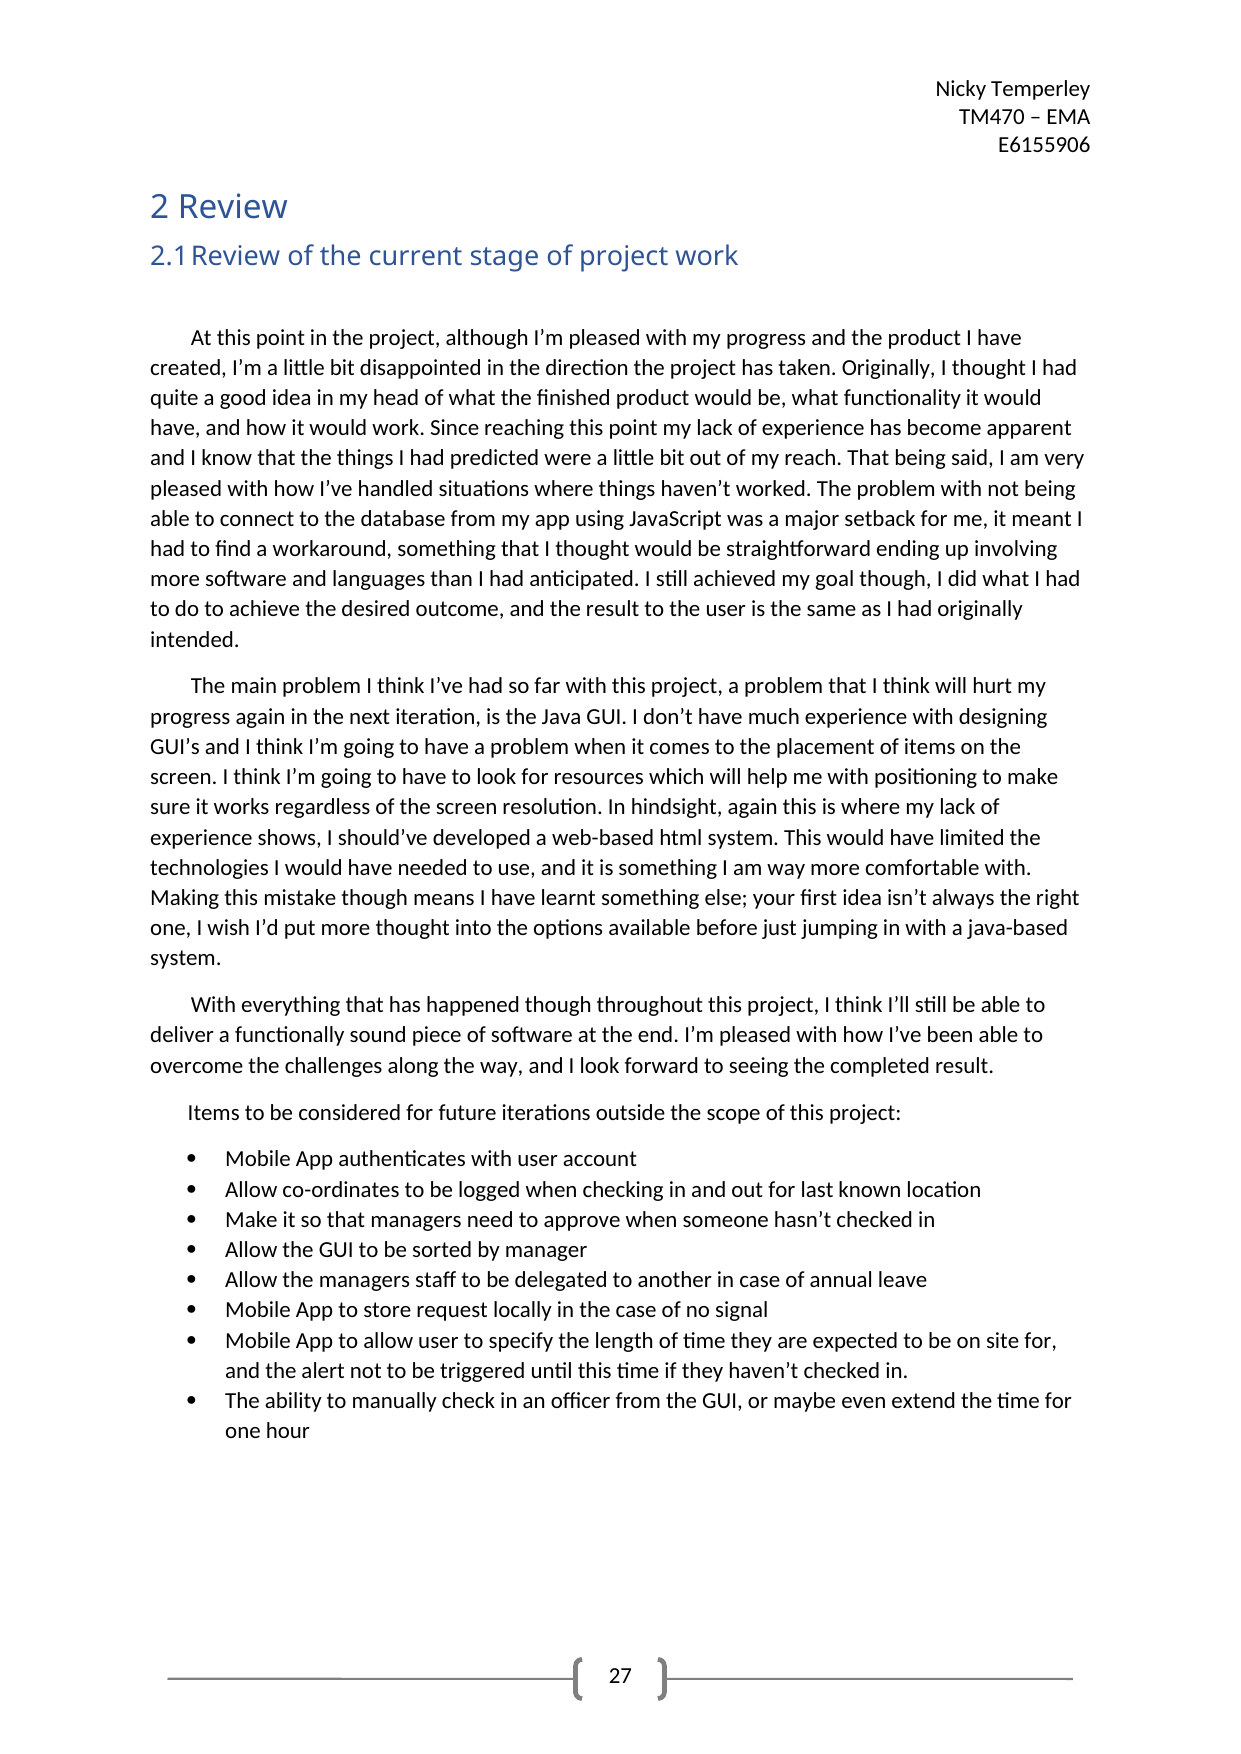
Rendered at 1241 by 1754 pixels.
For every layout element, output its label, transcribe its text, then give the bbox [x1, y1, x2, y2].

list Mobile App authenticates with user account [187, 1144, 1090, 1172]
subtitle 2 Review [150, 183, 1090, 228]
list Allow the GUI to be sorted by manager [187, 1235, 1090, 1263]
list Mobile App to store request locally in the case of no signal [187, 1296, 1090, 1323]
list The ability to manually check in an officer from the GUI, or maybe even extend the time for one hour [187, 1386, 1090, 1444]
subtitle Review of the current stage of project work [150, 236, 1090, 273]
text At this point in the project, although I’m pleased with my progress and the product I have created, I’m a little bit disappointed in the direction the project has taken. Originally, I thought I had quite a good idea in my head of what the finished product would be, what functionality it would have, and how it would work. Since reaching this point my lack of experience has become apparent and I know that the things I had predicted were a little bit out of my reach. That being said, I am very pleased with how I’ve handled situations where things haven’t worked. The problem with not being able to connect to the database from my app using JavaScript was a major setback for me, it meant I had to find a workaround, something that I thought would be straightforward ending up involving more software and languages than I had anticipated. I still achieved my goal though, I did what I had to do to achieve the desired outcome, and the result to the user is the same as I had originally intended. [150, 323, 1090, 653]
text Items to be considered for future iterations outside the scope of this project: [150, 1098, 1090, 1126]
text With everything that has happened though throughout this project, I think I’ll still be able to deliver a functionally sound piece of software at the end. I’m pleased with how I’ve been able to overcome the challenges along the way, and I look forward to seeing the completed result. [150, 990, 1090, 1079]
list Allow co-ordinates to be logged when checking in and out for last known location [187, 1175, 1090, 1203]
list Allow the managers staff to be delegated to another in case of annual leave [187, 1265, 1090, 1293]
text The main problem I think I’ve had so far with this project, a problem that I think will hurt my progress again in the next iteration, is the Java GUI. I don’t have much experience with designing GUI’s and I think I’m going to have a problem when it comes to the placement of items on the screen. I think I’m going to have to look for resources which will help me with positioning to make sure it works regardless of the screen resolution. In hindsight, again this is where my lack of experience shows, I should’ve developed a web-based html system. This would have limited the technologies I would have needed to use, and it is something I am way more comfortable with. Making this mistake though means I have learnt something else; your first idea isn’t always the right one, I wish I’d put more thought into the options available before just jumping in with a java-based system. [150, 672, 1090, 971]
list Mobile App to allow user to specify the length of time they are expected to be on site for, and the alert not to be triggered until this time if they haven’t checked in. [187, 1326, 1090, 1384]
list Make it so that managers need to approve when someone hasn’t checked in [187, 1205, 1090, 1233]
